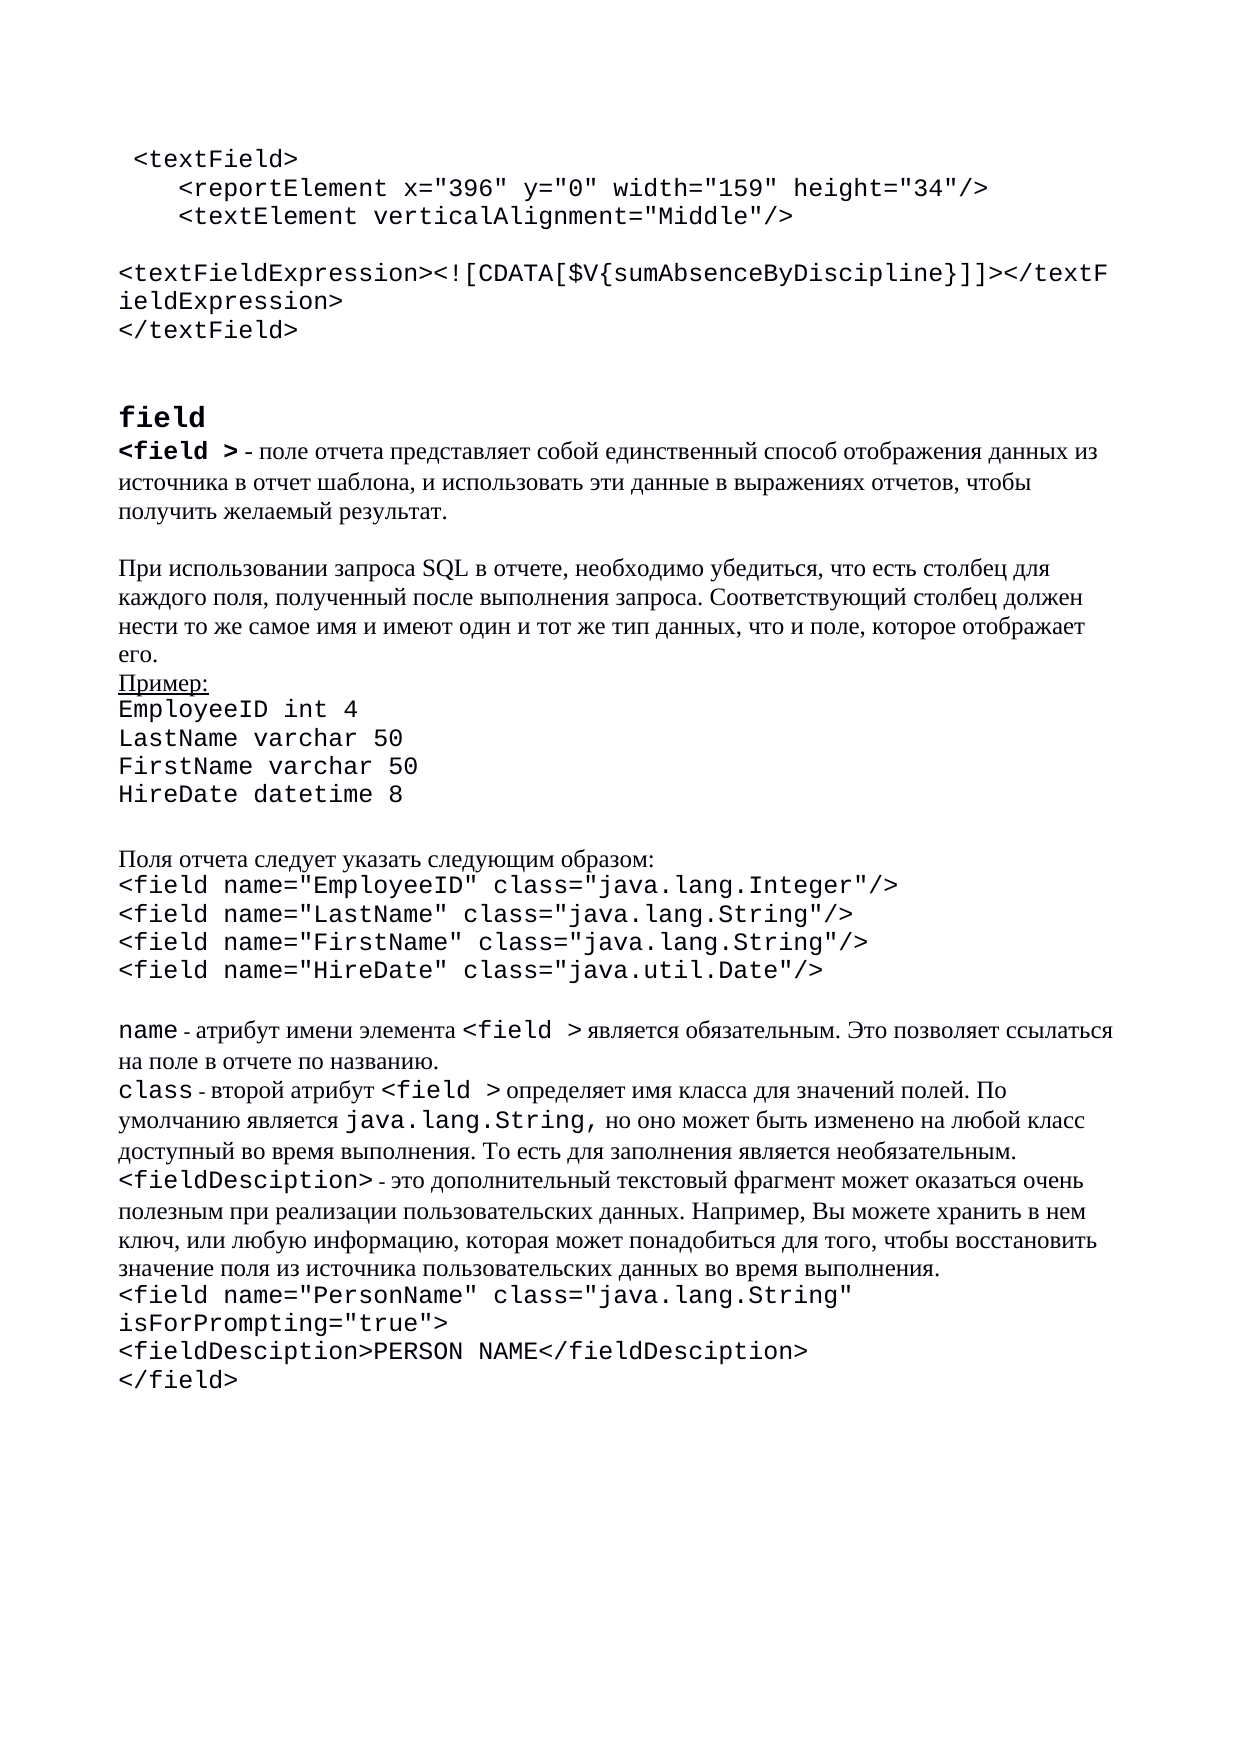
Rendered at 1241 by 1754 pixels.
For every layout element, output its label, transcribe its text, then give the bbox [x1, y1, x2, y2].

text field [118, 403, 1122, 436]
text <textElement verticalAlignment="Middle"/> [118, 203, 1122, 232]
text </textField> [118, 317, 1122, 346]
text <textField> [118, 147, 1122, 175]
text isForPrompting="true"> [118, 1311, 1122, 1339]
text Поля отчета следует указать следующим образом: [118, 844, 1122, 873]
text <fieldDesciption> - это дополнительный текстовый фрагмент может оказаться очень полезным при реализации пользовательских данных. Например, Вы можете хранить в нем ключ, или любую информацию, которая может понадобиться для того, чтобы восстановить значение поля из источника пользовательских данных во время выполнения. [118, 1165, 1122, 1282]
text <field > - поле отчета представляет собой единственный способ отображения данных из источника в отчет шаблона, и использовать эти данные в выражениях отчетов, чтобы получить желаемый результат. [118, 436, 1122, 524]
text <field name="LastName" class="java.lang.String"/> [118, 901, 1122, 930]
text <field name="FirstName" class="java.lang.String"/> [118, 930, 1122, 958]
text Пример: [118, 668, 1122, 697]
text HireDate datetime 8 [118, 782, 1122, 810]
text <field name="HireDate" class="java.util.Date"/> [118, 958, 1122, 986]
text <textFieldExpression><![CDATA[$V{sumAbsenceByDiscipline}]]></textFieldExpression> [118, 232, 1122, 317]
text При использовании запроса SQL в отчете, необходимо убедиться, что есть столбец для каждого поля, полученный после выполнения запроса. Соответствующий столбец должен нести то же самое имя и имеют один и тот же тип данных, что и поле, которое отображает его. [118, 553, 1122, 668]
text EmployeeID int 4 [118, 697, 1122, 725]
text <reportElement x="396" y="0" width="159" height="34"/> [118, 175, 1122, 203]
text <field name="EmployeeID" class="java.lang.Integer"/> [118, 873, 1122, 901]
text FirstName varchar 50 [118, 754, 1122, 782]
text class - второй атрибут <field > определяет имя класса для значений полей. По умолчанию является java.lang.String, но оно может быть изменено на любой класс доступный во время выполнения. То есть для заполнения является необязательным. [118, 1075, 1122, 1165]
text <fieldDesciption>PERSON NAME</fieldDesciption> [118, 1339, 1122, 1367]
text LastName varchar 50 [118, 725, 1122, 754]
text <field name="PersonName" class="java.lang.String" [118, 1282, 1122, 1311]
text name - атрибут имени элемента <field > является обязательным. Это позволяет ссылаться на поле в отчете по названию. [118, 1015, 1122, 1075]
text </field> [118, 1367, 1122, 1396]
